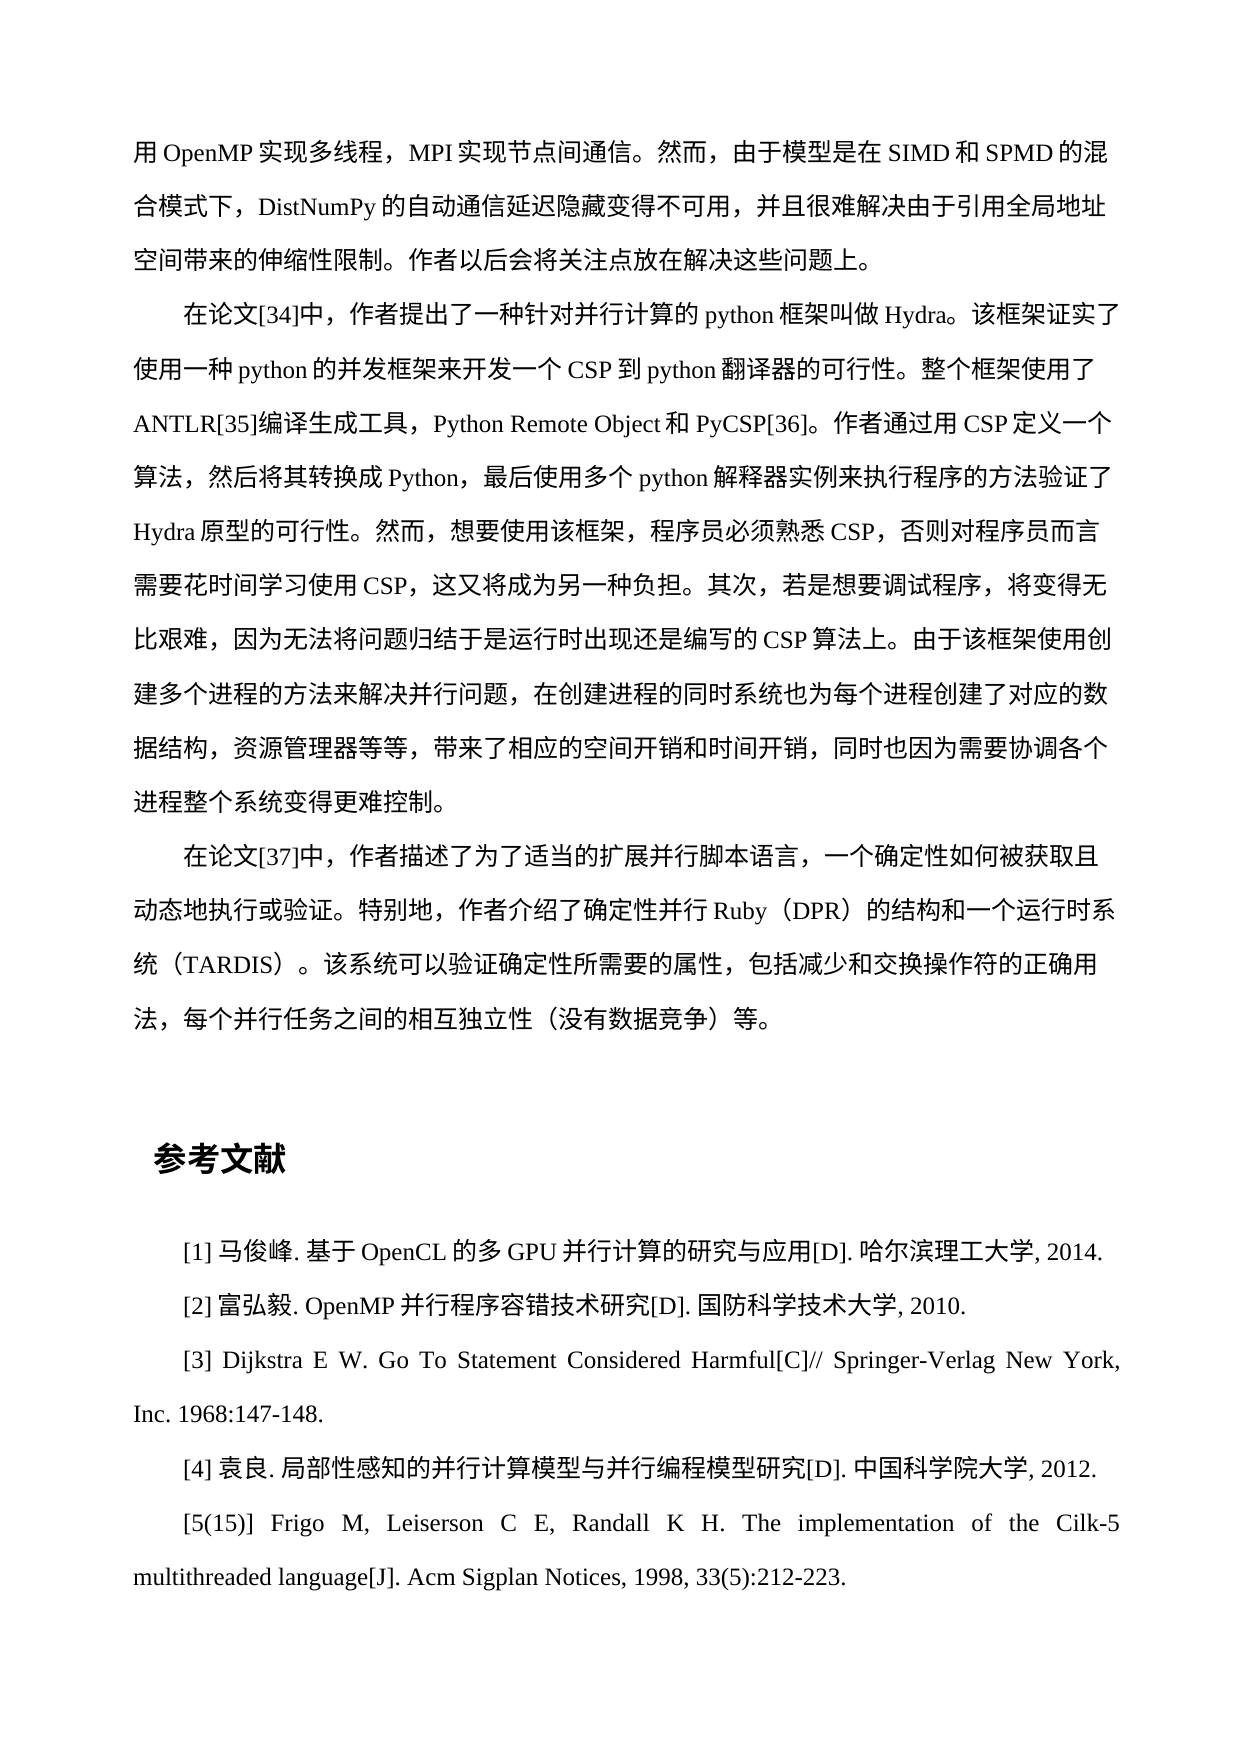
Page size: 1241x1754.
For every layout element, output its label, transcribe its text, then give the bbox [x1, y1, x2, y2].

text [5(15)] Frigo M, Leiserson C E, Randall K H. The implementation of the Cilk-5 multithreaded language[J]. Acm Sigplan Notices, 1998, 33(5):212-223. [133, 1488, 1122, 1596]
text [2] 富弘毅. OpenMP并行程序容错技术研究[D]. 国防科学技术大学, 2010. [133, 1271, 1122, 1325]
text 在论文[34]中，作者提出了一种针对并行计算的python框架叫做Hydra。该框架证实了使用一种python的并发框架来开发一个CSP到python翻译器的可行性。整个框架使用了ANTLR[35]编译生成工具，Python Remote Object和PyCSP[36]。作者通过用CSP定义一个算法，然后将其转换成Python，最后使用多个python解释器实例来执行程序的方法验证了Hydra原型的可行性。然而，想要使用该框架，程序员必须熟悉CSP，否则对程序员而言需要花时间学习使用CSP，这又将成为另一种负担。其次，若是想要调试程序，将变得无比艰难，因为无法将问题归结于是运行时出现还是编写的CSP算法上。由于该框架使用创建多个进程的方法来解决并行问题，在创建进程的同时系统也为每个进程创建了对应的数据结构，资源管理器等等，带来了相应的空间开销和时间开销，同时也因为需要协调各个进程整个系统变得更难控制。 [133, 281, 1122, 822]
subtitle 参考文献 [133, 1128, 1122, 1183]
text [1] 马俊峰. 基于OpenCL的多GPU并行计算的研究与应用[D]. 哈尔滨理工大学, 2014. [133, 1217, 1122, 1271]
text [3] Dijkstra E W. Go To Statement Considered Harmful[C]// Springer-Verlag New York, Inc. 1968:147-148. [133, 1325, 1122, 1434]
text [4] 袁良. 局部性感知的并行计算模型与并行编程模型研究[D]. 中国科学院大学, 2012. [133, 1434, 1122, 1488]
text 在论文[37]中，作者描述了为了适当的扩展并行脚本语言，一个确定性如何被获取且动态地执行或验证。特别地，作者介绍了确定性并行Ruby（DPR）的结构和一个运行时系统（TARDIS）。该系统可以验证确定性所需要的属性，包括减少和交换操作符的正确用法，每个并行任务之间的相互独立性（没有数据竞争）等。 [133, 822, 1122, 1039]
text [133, 118, 1122, 281]
